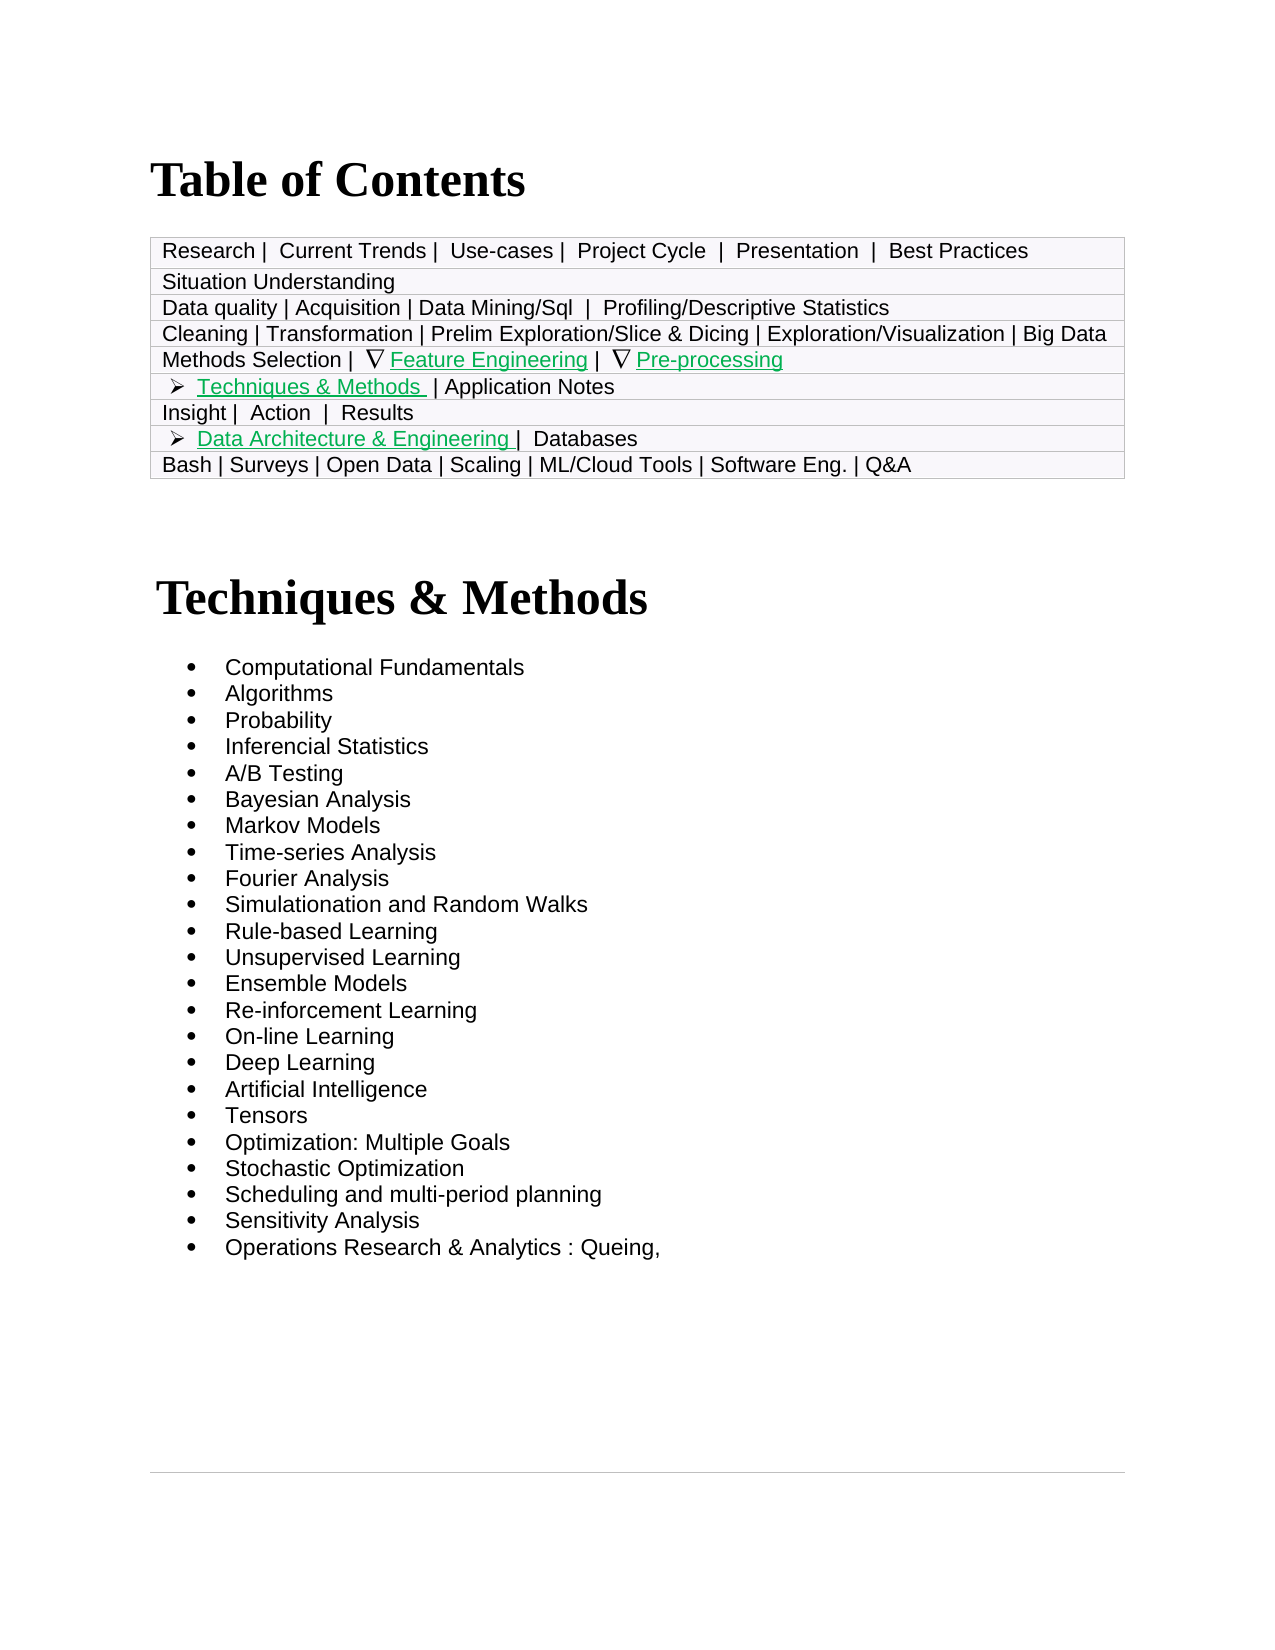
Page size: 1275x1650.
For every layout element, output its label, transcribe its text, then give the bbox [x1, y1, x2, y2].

list Bayesian Analysis [187, 786, 1125, 812]
list Inferencial Statistics [187, 733, 1125, 759]
list On-line Learning [187, 1023, 1125, 1049]
table_header Research | Current Trends | Use-cases | Project Cycle | Presentation | Best Practices [151, 238, 1124, 267]
list Deep Learning [187, 1049, 1125, 1076]
list Unsupervised Learning [187, 944, 1125, 970]
list Markov Models [187, 812, 1125, 838]
table_cell Data quality | Acquisition | Data Mining/Sql | Profiling/Descriptive Statistics [151, 295, 1124, 320]
list Scheduling and multi-period planning [187, 1181, 1125, 1207]
list Rule-based Learning [187, 918, 1125, 944]
list Algorithms [187, 680, 1125, 707]
table_cell Insight | Action | Results [151, 400, 1124, 425]
subtitle Table of Contents [150, 150, 1125, 207]
table_cell Methods Selection | Feature Engineering | Pre-processing [151, 347, 1124, 372]
table_cell Techniques & Methods | Application Notes [151, 374, 1124, 399]
list Operations Research & Analytics : Queing, [187, 1234, 1125, 1260]
subtitle Techniques & Methods [150, 567, 1125, 625]
list Optimization: Multiple Goals [187, 1128, 1125, 1155]
list Probability [187, 707, 1125, 733]
list A/B Testing [187, 759, 1125, 786]
list Fourier Analysis [187, 865, 1125, 891]
list Computational Fundamentals [187, 654, 1125, 680]
table_cell Situation Understanding [151, 269, 1124, 294]
list Artificial Intelligence [187, 1076, 1125, 1102]
table_cell Bash | Surveys | Open Data | Scaling | ML/Cloud Tools | Software Eng. | Q&A [151, 452, 1124, 477]
table_cell Cleaning | Transformation | Prelim Exploration/Slice & Dicing | Exploration/Visualization | Big Data [151, 321, 1124, 346]
list Time-series Analysis [187, 838, 1125, 865]
list Simulationation and Random Walks [187, 891, 1125, 918]
list Tensors [187, 1102, 1125, 1128]
list Re-inforcement Learning [187, 997, 1125, 1023]
list Ensemble Models [187, 970, 1125, 997]
table_cell Data Architecture & Engineering | Databases [151, 426, 1124, 451]
list Sensitivity Analysis [187, 1207, 1125, 1234]
list Stochastic Optimization [187, 1155, 1125, 1181]
